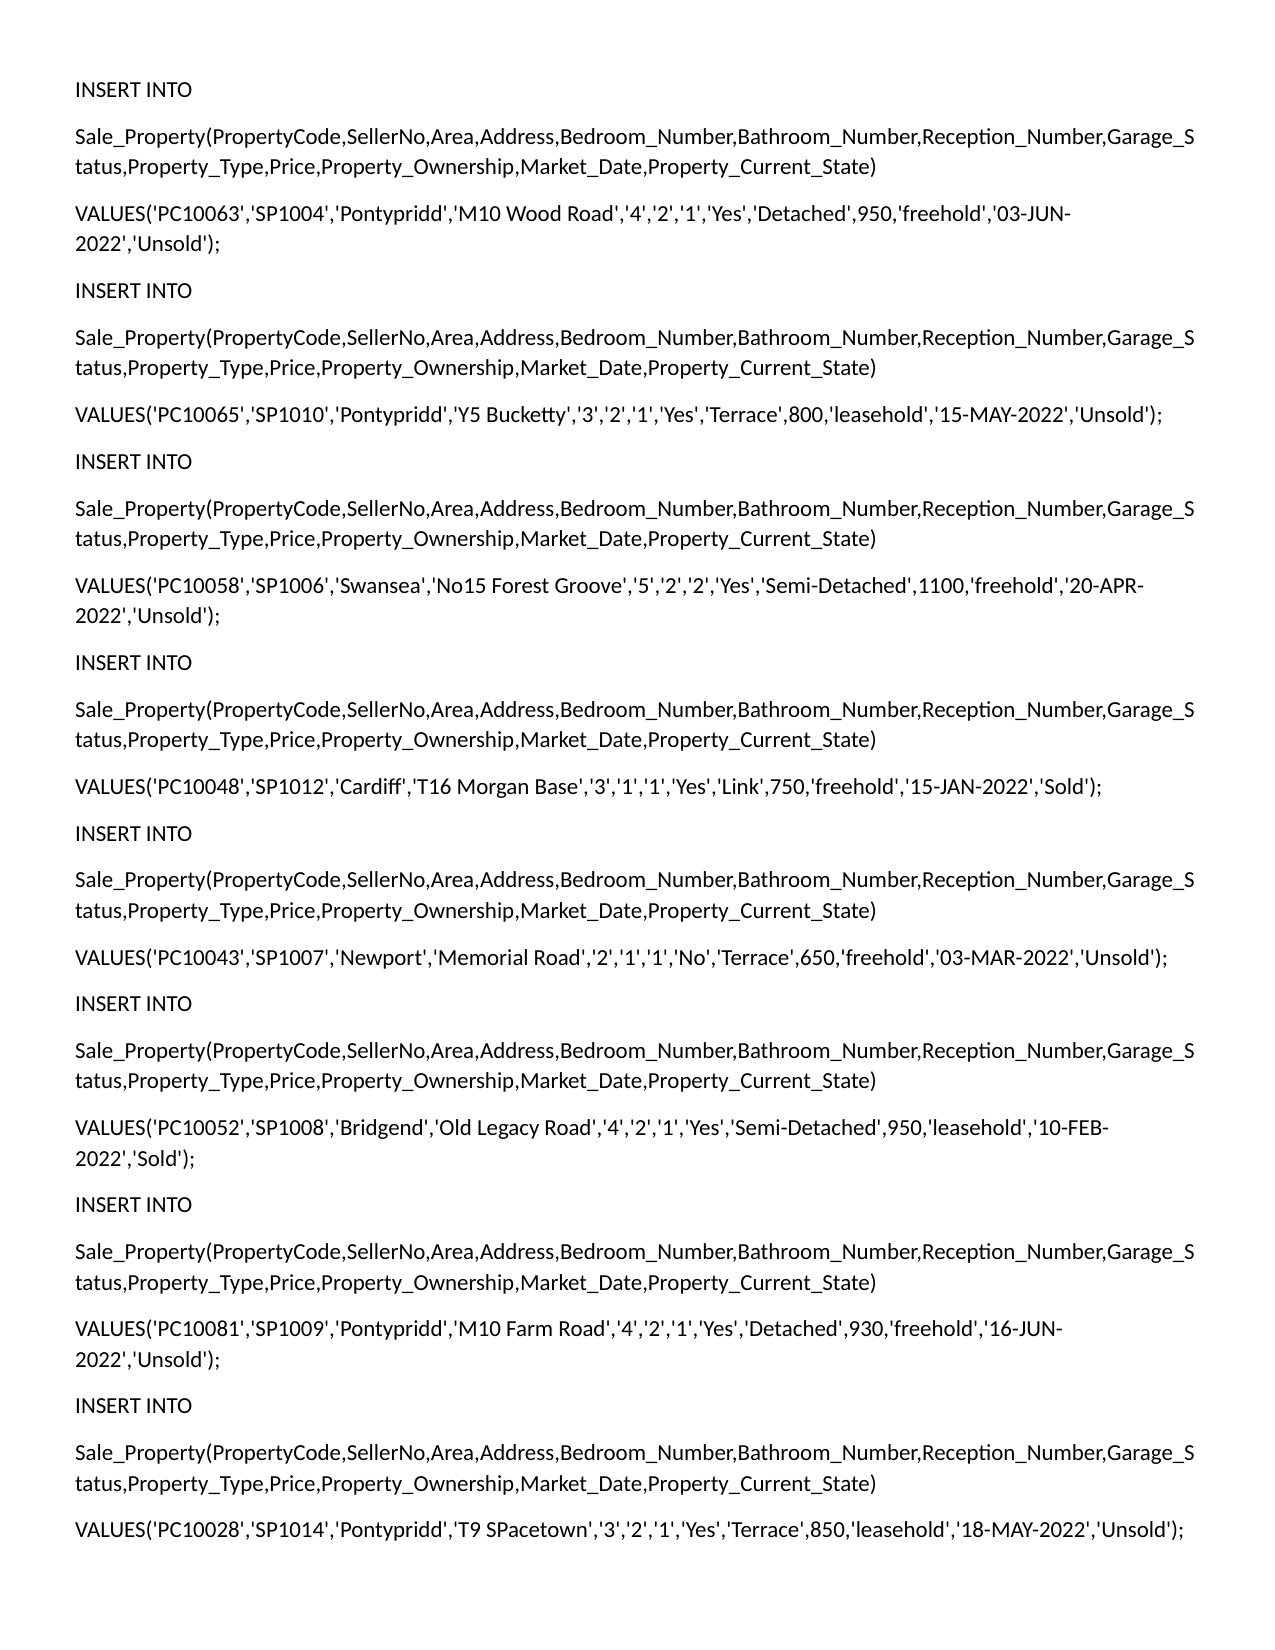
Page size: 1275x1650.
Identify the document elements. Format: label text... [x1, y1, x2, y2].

text INSERT INTO [75, 276, 1200, 304]
text INSERT INTO [75, 989, 1200, 1018]
text VALUES('PC10081','SP1009','Pontypridd','M10 Farm Road','4','2','1','Yes','Detached',930,'freehold','16-JUN-2022','Unsold'); [75, 1314, 1200, 1373]
text INSERT INTO [75, 1392, 1200, 1420]
text VALUES('PC10048','SP1012','Cardiff','T16 Morgan Base','3','1','1','Yes','Link',750,'freehold','15-JAN-2022','Sold'); [75, 772, 1200, 800]
text VALUES('PC10063','SP1004','Pontypridd','M10 Wood Road','4','2','1','Yes','Detached',950,'freehold','03-JUN-2022','Unsold'); [75, 199, 1200, 257]
text INSERT INTO [75, 75, 1200, 103]
text VALUES('PC10052','SP1008','Bridgend','Old Legacy Road','4','2','1','Yes','Semi-Detached',950,'leasehold','10-FEB-2022','Sold'); [75, 1113, 1200, 1172]
text VALUES('PC10065','SP1010','Pontypridd','Y5 Bucketty','3','2','1','Yes','Terrace',800,'leasehold','15-MAY-2022','Unsold'); [75, 400, 1200, 428]
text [75, 1438, 1200, 1497]
text INSERT INTO [75, 819, 1200, 847]
text INSERT INTO [75, 1191, 1200, 1219]
text VALUES('PC10043','SP1007','Newport','Memorial Road','2','1','1','No','Terrace',650,'freehold','03-MAR-2022','Unsold'); [75, 943, 1200, 971]
text VALUES('PC10028','SP1014','Pontypridd','T9 SPacetown','3','2','1','Yes','Terrace',850,'leasehold','18-MAY-2022','Unsold'); [75, 1516, 1200, 1544]
text VALUES('PC10058','SP1006','Swansea','No15 Forest Groove','5','2','2','Yes','Semi-Detached',1100,'freehold','20-APR-2022','Unsold'); [75, 571, 1200, 629]
text INSERT INTO [75, 648, 1200, 676]
text INSERT INTO [75, 447, 1200, 475]
